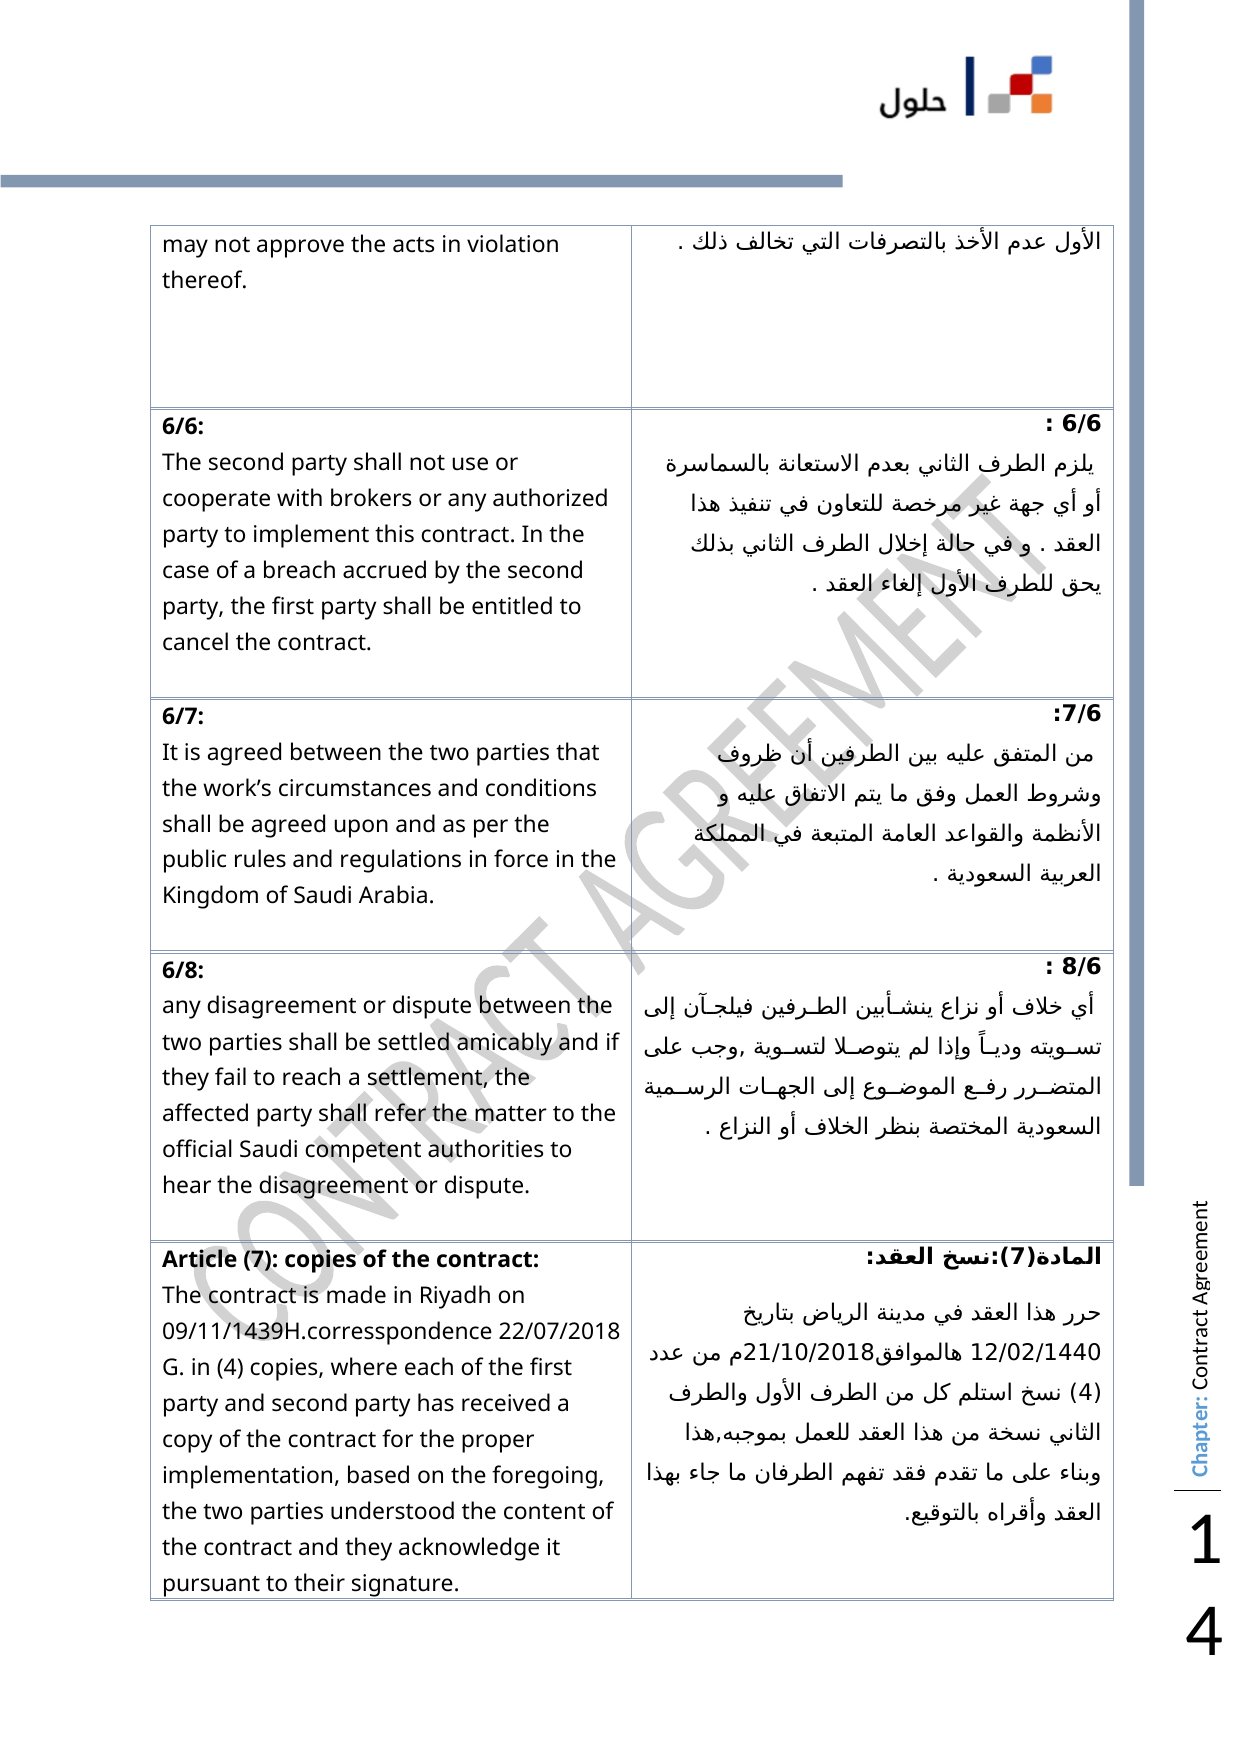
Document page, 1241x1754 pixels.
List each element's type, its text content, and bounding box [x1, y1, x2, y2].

table_cell 6/8: any disagreement or dispute between the two parties shall be settled amicably and if they fail to reach a settlement, the affected party shall refer the matter to the official Saudi competent authorities to hear the disagreement or dispute. [151, 954, 631, 1240]
table_cell 6/6: The second party shall not use or cooperate with brokers or any authorized party to implement this contract. In the case of a breach accrued by the second party, the first party shall be entitled to cancel the contract. [151, 410, 631, 697]
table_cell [151, 1243, 631, 1598]
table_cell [632, 1243, 1113, 1598]
table_cell 6/6 : يلزم الطرف الثاني بعدم الاستعانة بالسماسرة أو أي جهة غير مرخصة للتعاون في تنفيذ هذا العقد . و في حالة إخلال الطرف الثاني بذلك يحق للطرف الأول إلغاء العقد . [632, 410, 1113, 697]
table_cell 7/6: من المتفق عليه بين الطرفين أن ظروف وشروط العمل وفق ما يتم الاتفاق عليه و الأنظمة والقواعد العامة المتبعة في المملكة العربية السعودية . [632, 700, 1113, 950]
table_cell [151, 226, 631, 407]
table_cell 6/7: It is agreed between the two parties that the work’s circumstances and conditions shall be agreed upon and as per the public rules and regulations in force in the Kingdom of Saudi Arabia. [151, 700, 631, 950]
table_cell 8/6 : أي خلاف أو نزاع ينشأبين الطرفين فيلجآن إلى تسويته ودياً وإذا لم يتوصلا لتسوية ,وجب على المتضرر رفع الموضوع إلى الجهات الرسمية السعودية المختصة بنظر الخلاف أو النزاع . [632, 954, 1113, 1240]
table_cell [632, 226, 1113, 407]
